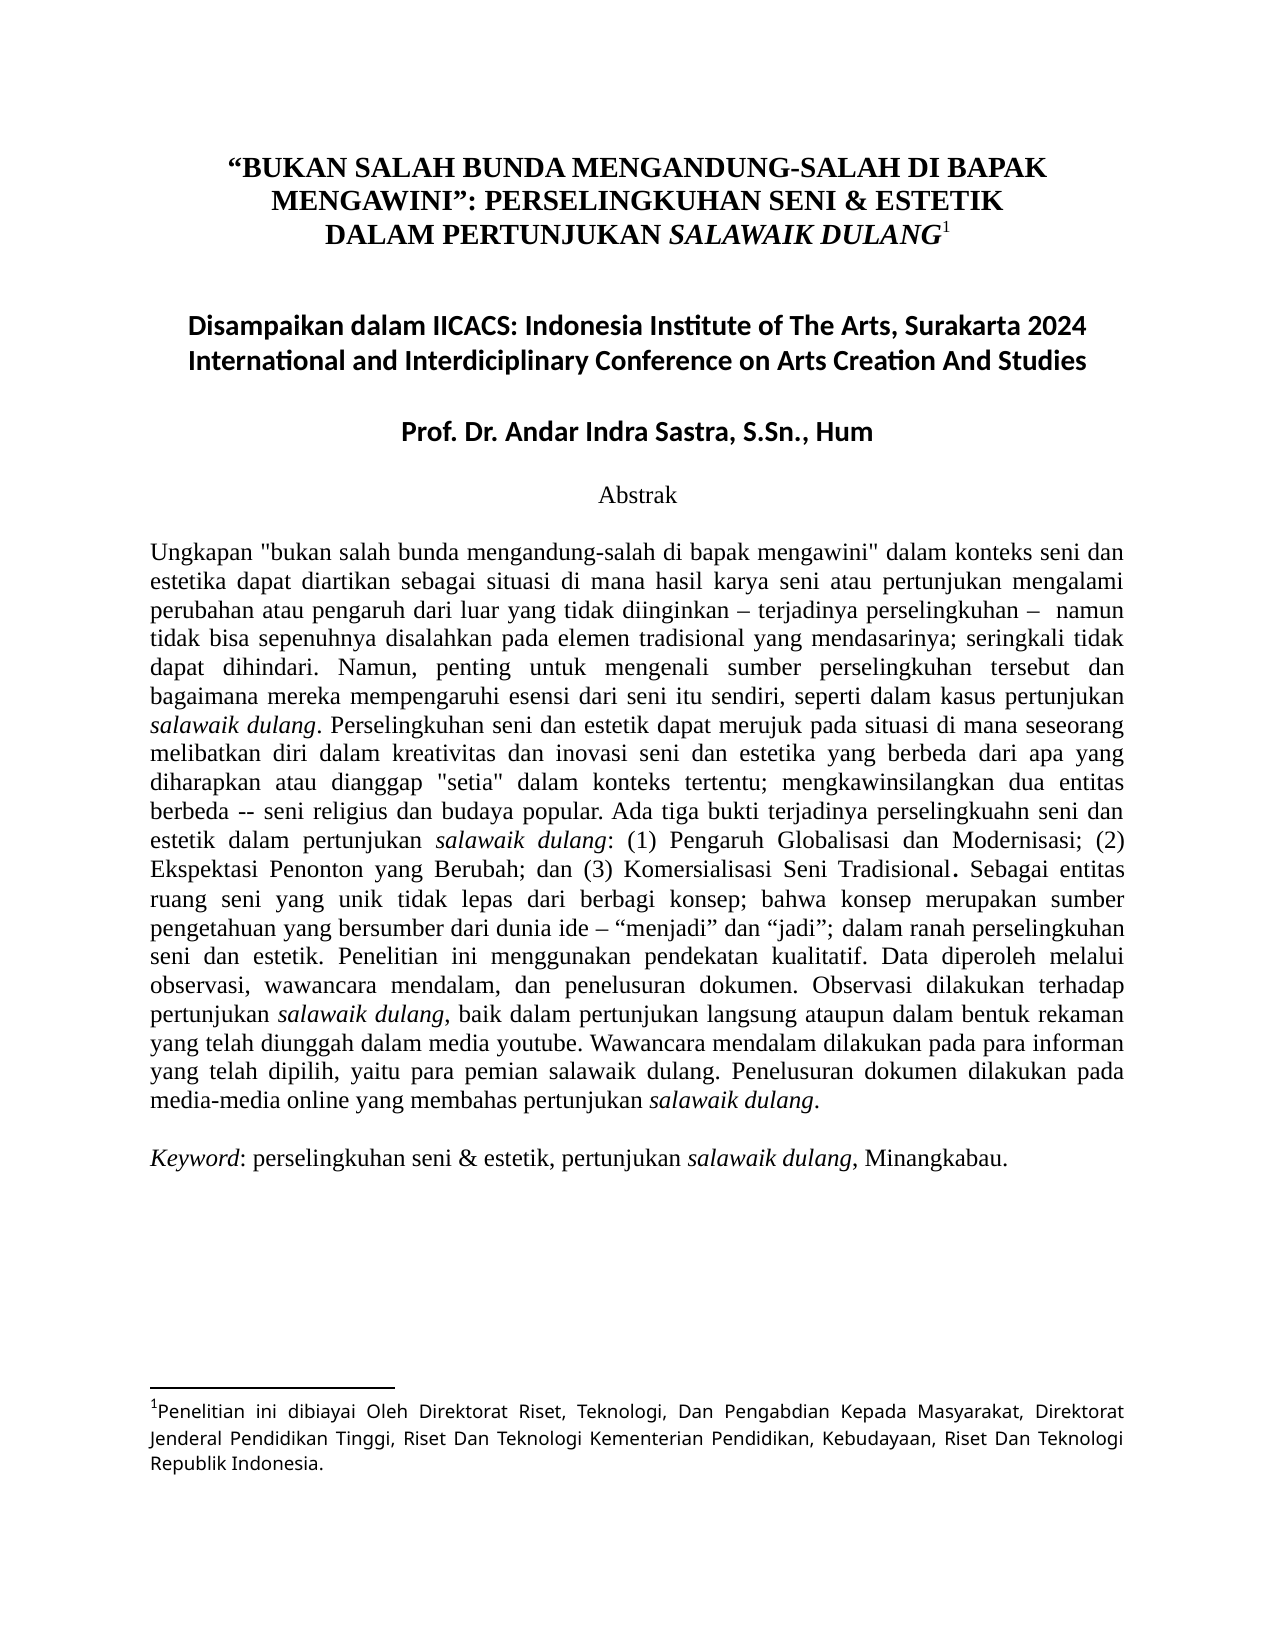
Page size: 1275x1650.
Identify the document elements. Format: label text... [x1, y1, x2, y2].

text Abstrak [150, 480, 1125, 508]
text “BUKAN SALAH BUNDA MENGANDUNG-SALAH DI BAPAK MENGAWINI”: PERSELINGKUHAN SENI & ESTETIK [150, 150, 1125, 217]
text Disampaikan dalam IICACS: Indonesia Institute of The Arts, Surakarta 2024 [150, 307, 1125, 342]
text Prof. Dr. Andar Indra Sastra, S.Sn., Hum [150, 413, 1125, 449]
text Keyword: perselingkuhan seni & estetik, pertunjukan salawaik dulang, Minangkabau. [150, 1143, 1120, 1171]
text International and Interdiciplinary Conference on Arts Creation And Studies [150, 342, 1125, 378]
text DALAM PERTUNJUKAN SALAWAIK DULANG [150, 217, 1125, 251]
text Ungkapan "bukan salah bunda mengandung-salah di bapak mengawini" dalam konteks seni dan estetika dapat diartikan sebagai situasi di mana hasil karya seni atau pertunjukan mengalami perubahan atau pengaruh dari luar yang tidak diinginkan – terjadinya perselingkuhan – namun tidak bisa sepenuhnya disalahkan pada elemen tradisional yang mendasarinya; seringkali tidak dapat dihindari. Namun, penting untuk mengenali sumber perselingkuhan tersebut dan bagaimana mereka mempengaruhi esensi dari seni itu sendiri, seperti dalam kasus pertunjukan salawaik dulang. Perselingkuhan seni dan estetik dapat merujuk pada situasi di mana seseorang melibatkan diri dalam kreativitas dan inovasi seni dan estetika yang berbeda dari apa yang diharapkan atau dianggap "setia" dalam konteks tertentu; mengkawinsilangkan dua entitas berbeda -- seni religius dan budaya popular. Ada tiga bukti terjadinya perselingkuahn seni dan estetik dalam pertunjukan salawaik dulang: (1) Pengaruh Globalisasi dan Modernisasi; (2) Ekspektasi Penonton yang Berubah; dan (3) Komersialisasi Seni Tradisional. Sebagai entitas ruang seni yang unik tidak lepas dari berbagi konsep; bahwa konsep merupakan sumber pengetahuan yang bersumber dari dunia ide – “menjadi” dan “jadi”; dalam ranah perselingkuhan seni dan estetik. Penelitian ini menggunakan pendekatan kualitatif. Data diperoleh melalui observasi, wawancara mendalam, dan penelusuran dokumen. Observasi dilakukan terhadap pertunjukan salawaik dulang, baik dalam pertunjukan langsung ataupun dalam bentuk rekaman yang telah diunggah dalam media youtube. Wawancara mendalam dilakukan pada para informan yang telah dipilih, yaitu para pemian salawaik dulang. Penelusuran dokumen dilakukan pada media-media online yang membahas pertunjukan salawaik dulang. [150, 537, 1125, 1114]
